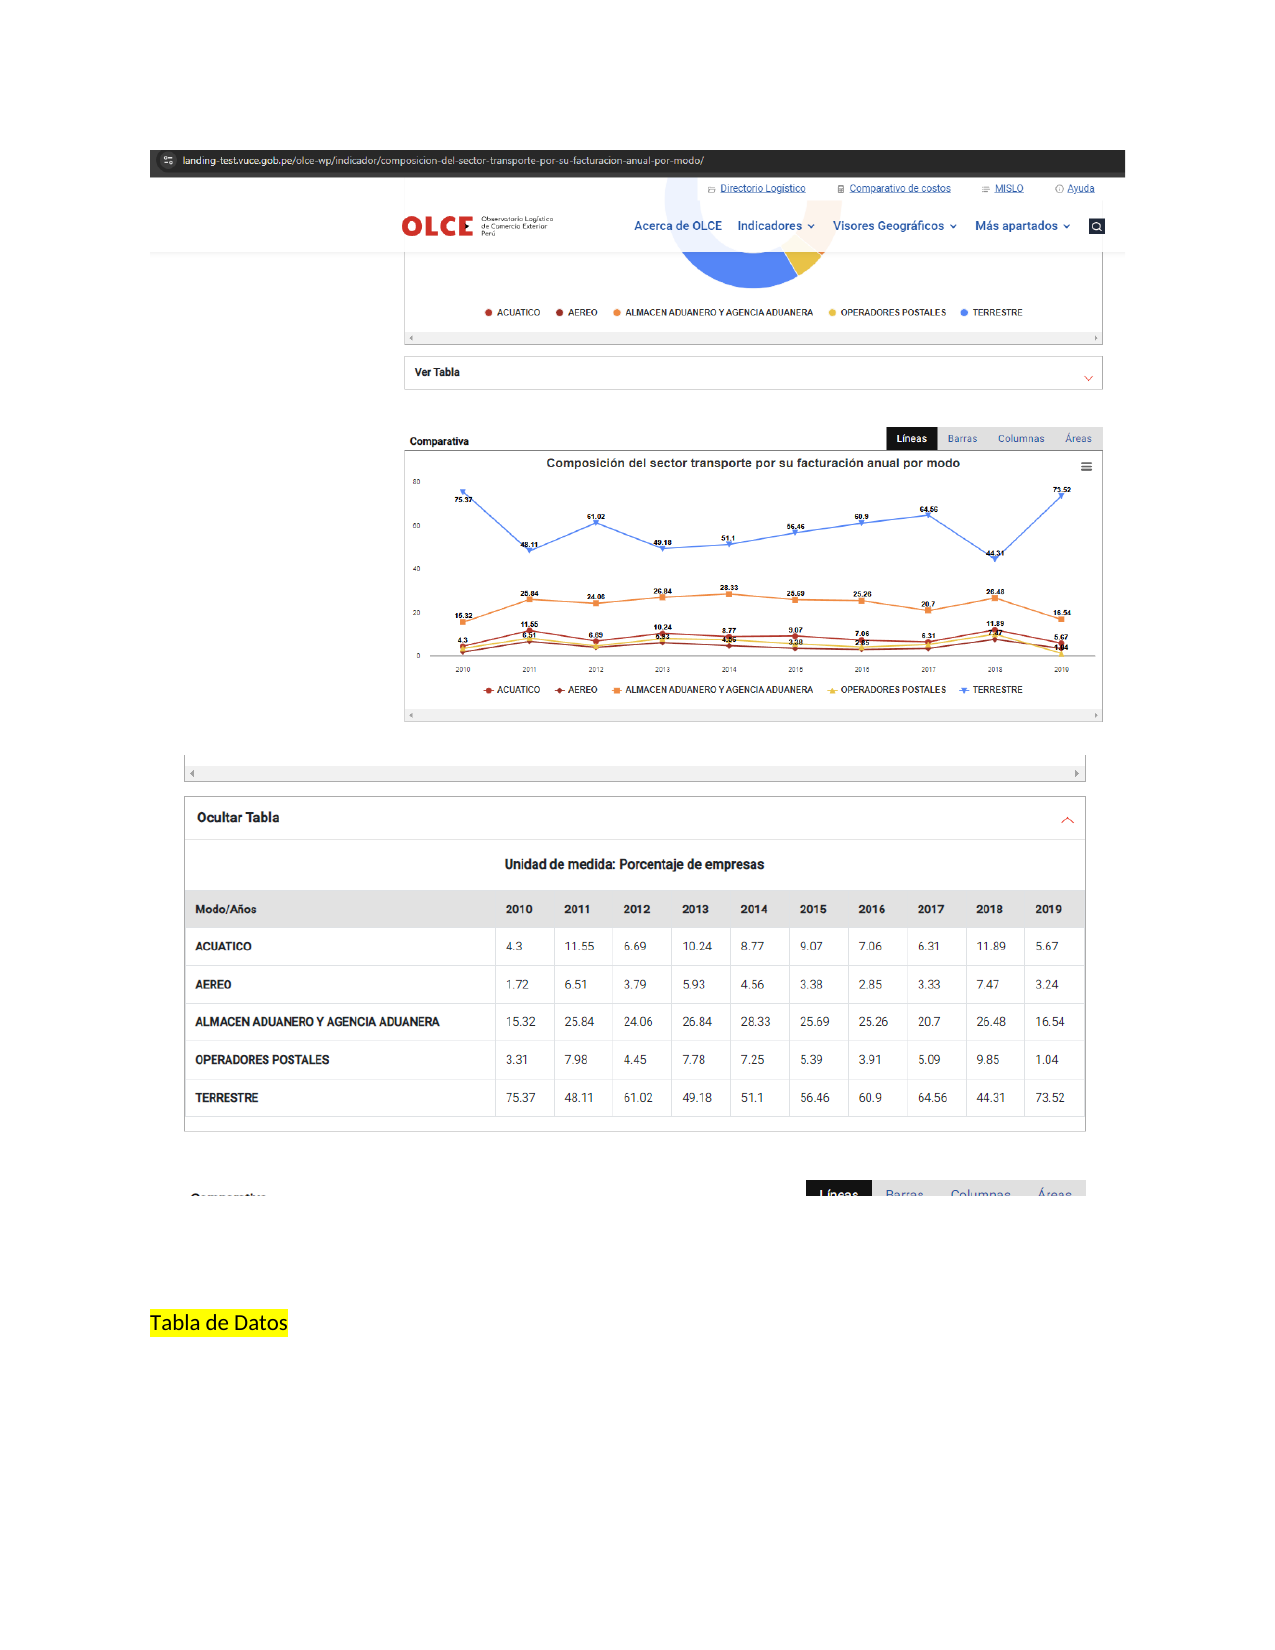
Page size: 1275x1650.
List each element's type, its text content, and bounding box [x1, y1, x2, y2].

text Tabla de Datos [150, 1308, 1125, 1337]
picture [150, 755, 1125, 1196]
picture [150, 150, 1125, 737]
